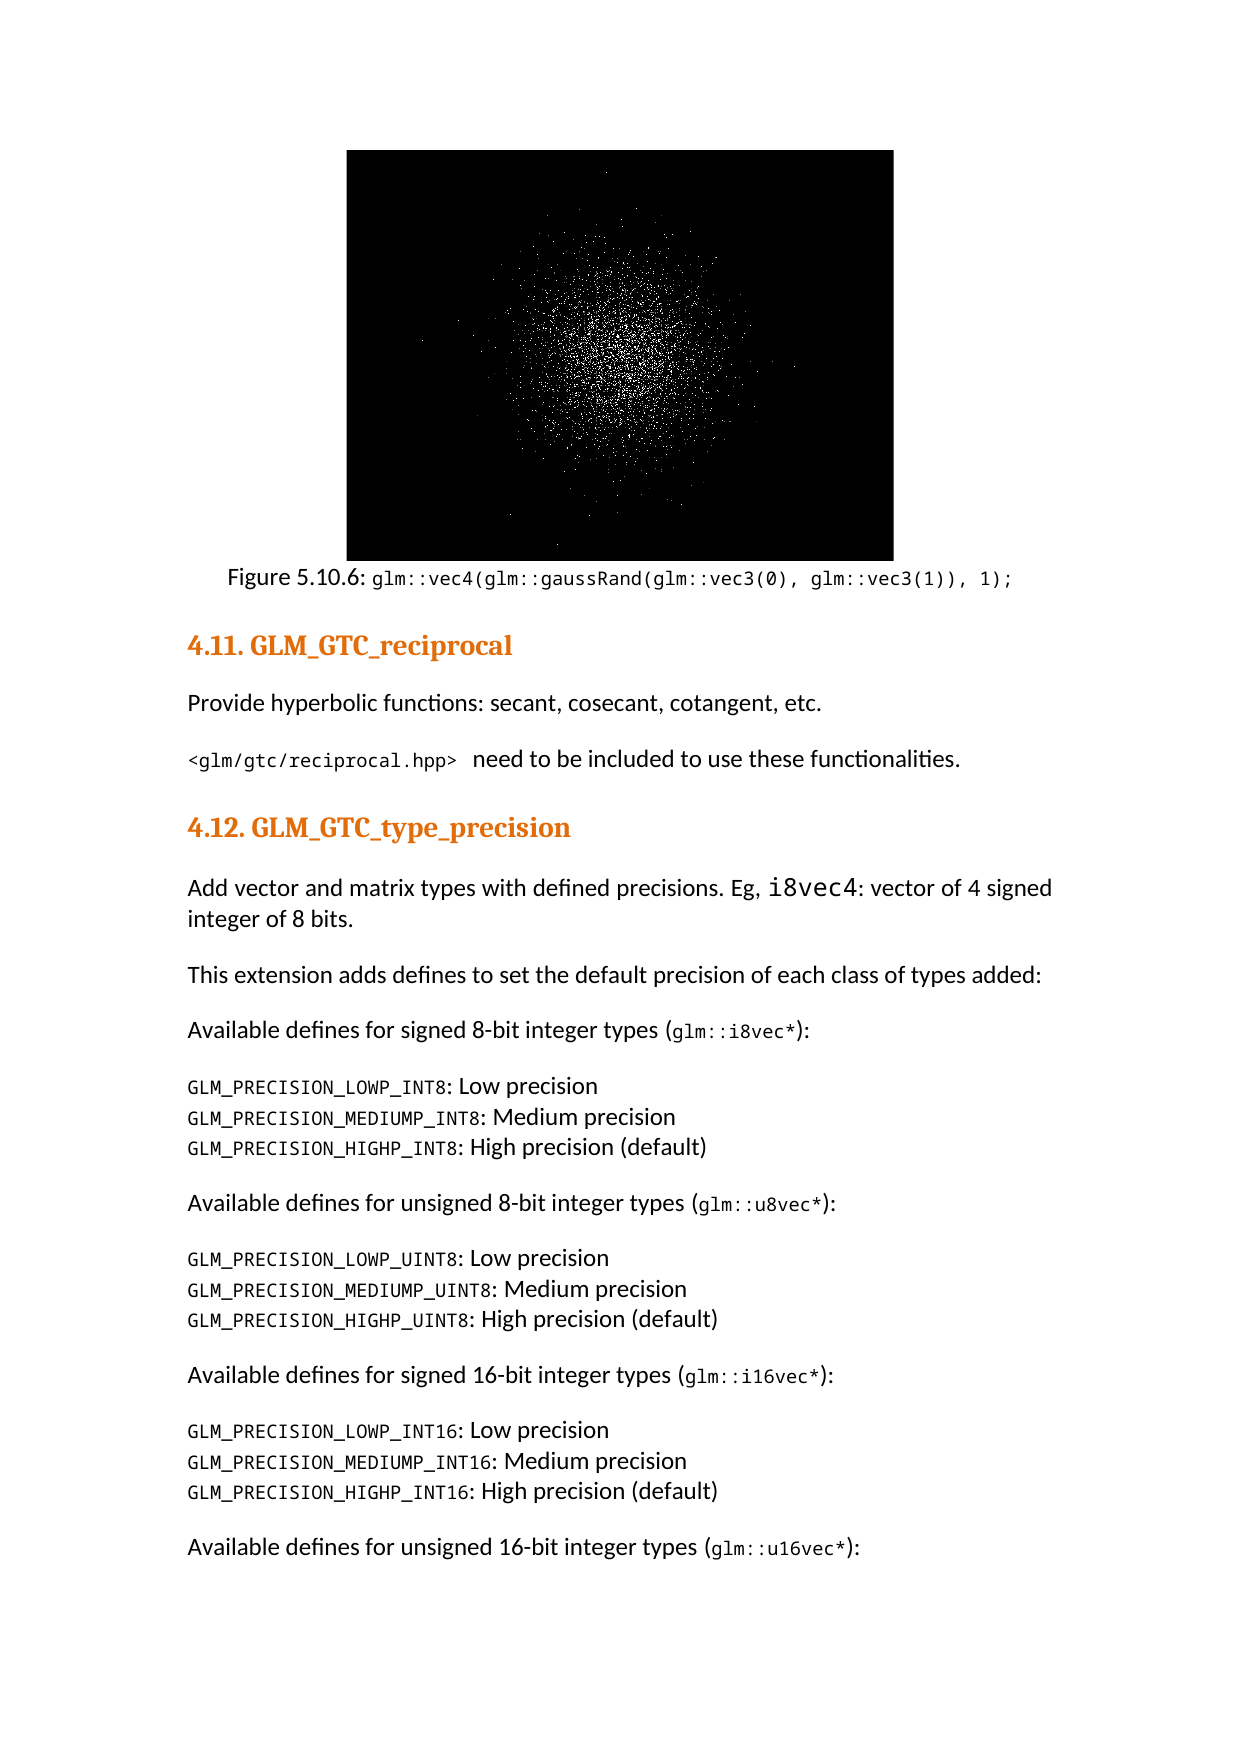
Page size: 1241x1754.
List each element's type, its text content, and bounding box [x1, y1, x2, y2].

list GLM_PRECISION_MEDIUMP_INT16: Medium precision [187, 1445, 1053, 1475]
list GLM_PRECISION_MEDIUMP_INT8: Medium precision [187, 1101, 1053, 1131]
subtitle 4.12. GLM_GTC_type_precision [187, 811, 1053, 844]
list GLM_PRECISION_LOWP_UINT8: Low precision [187, 1242, 1053, 1273]
picture [346, 150, 894, 561]
list GLM_PRECISION_HIGHP_UINT8: High precision (default) [187, 1303, 1053, 1334]
text Available defines for signed 16-bit integer types (glm::i16vec*): [187, 1359, 1053, 1389]
text Available defines for unsigned 16-bit integer types (glm::u16vec*): [187, 1531, 1053, 1561]
list GLM_PRECISION_HIGHP_INT16: High precision (default) [187, 1475, 1053, 1506]
list GLM_PRECISION_MEDIUMP_UINT8: Medium precision [187, 1273, 1053, 1303]
text Provide hyperbolic functions: secant, cosecant, cotangent, etc. [187, 687, 1053, 718]
text Figure 5.10.6: glm::vec4(glm::gaussRand(glm::vec3(0), glm::vec3(1)), 1); [187, 561, 1053, 591]
text This extension adds defines to set the default precision of each class of types added: [187, 959, 1053, 990]
text Add vector and matrix types with defined precisions. Eg, i8vec4: vector of 4 signed integer of 8 bits. [187, 869, 1053, 934]
list GLM_PRECISION_LOWP_INT16: Low precision [187, 1414, 1053, 1445]
list GLM_PRECISION_LOWP_INT8: Low precision [187, 1070, 1053, 1101]
text Available defines for signed 8-bit integer types (glm::i8vec*): [187, 1015, 1053, 1045]
subtitle 4.11. GLM_GTC_reciprocal [187, 629, 1053, 662]
list GLM_PRECISION_HIGHP_INT8: High precision (default) [187, 1131, 1053, 1162]
text Available defines for unsigned 8-bit integer types (glm::u8vec*): [187, 1187, 1053, 1217]
text <glm/gtc/reciprocal.hpp> need to be included to use these functionalities. [187, 743, 1053, 773]
